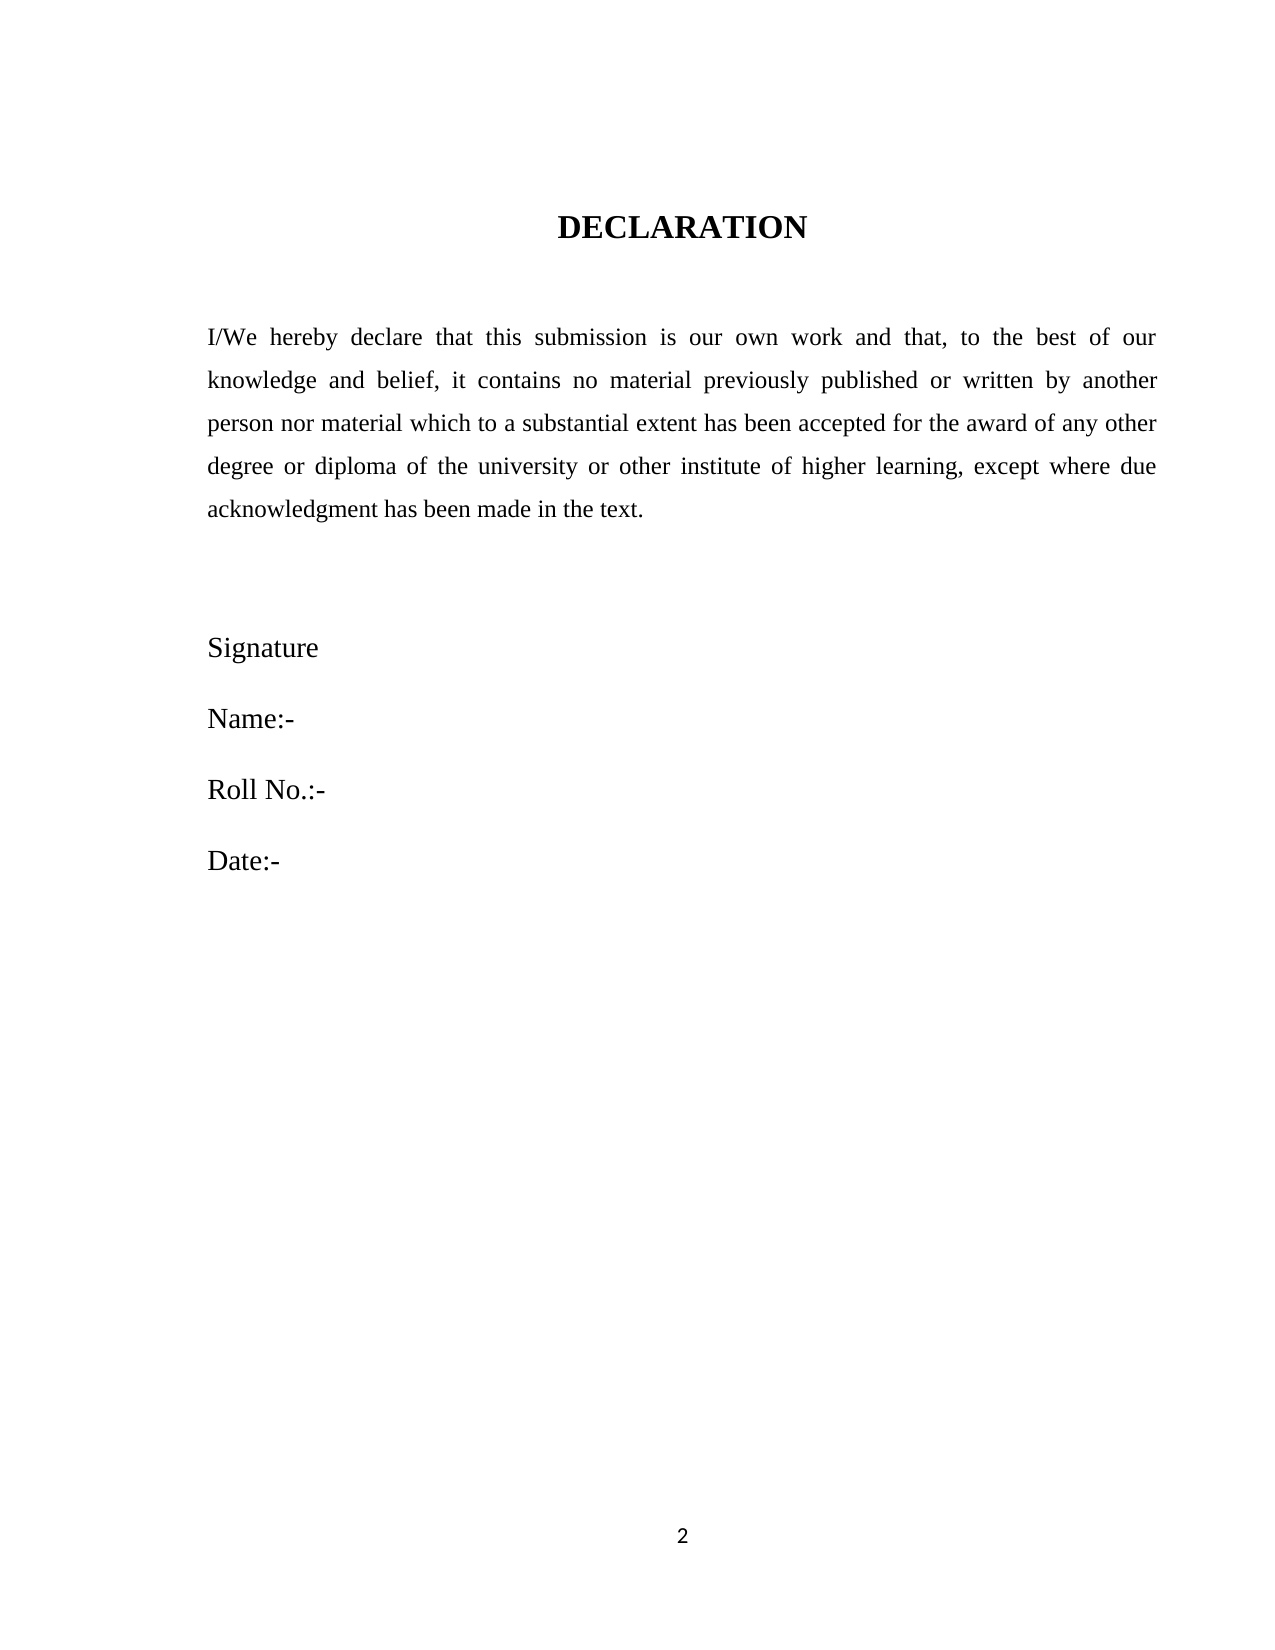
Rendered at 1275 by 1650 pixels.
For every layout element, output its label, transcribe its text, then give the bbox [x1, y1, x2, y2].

text Signature [207, 630, 1158, 663]
text DECLARATION [207, 207, 1158, 287]
text Roll No.:- [207, 772, 1158, 806]
text Date:- [207, 843, 1158, 877]
text I/We hereby declare that this submission is our own work and that, to the best of our knowledge and belief, it contains no material previously published or written by another person nor material which to a substantial extent has been accepted for the award of any other degree or diploma of the university or other institute of higher learning, except where due acknowledgment has been made in the text. [207, 322, 1158, 523]
text Name:- [207, 701, 1158, 734]
